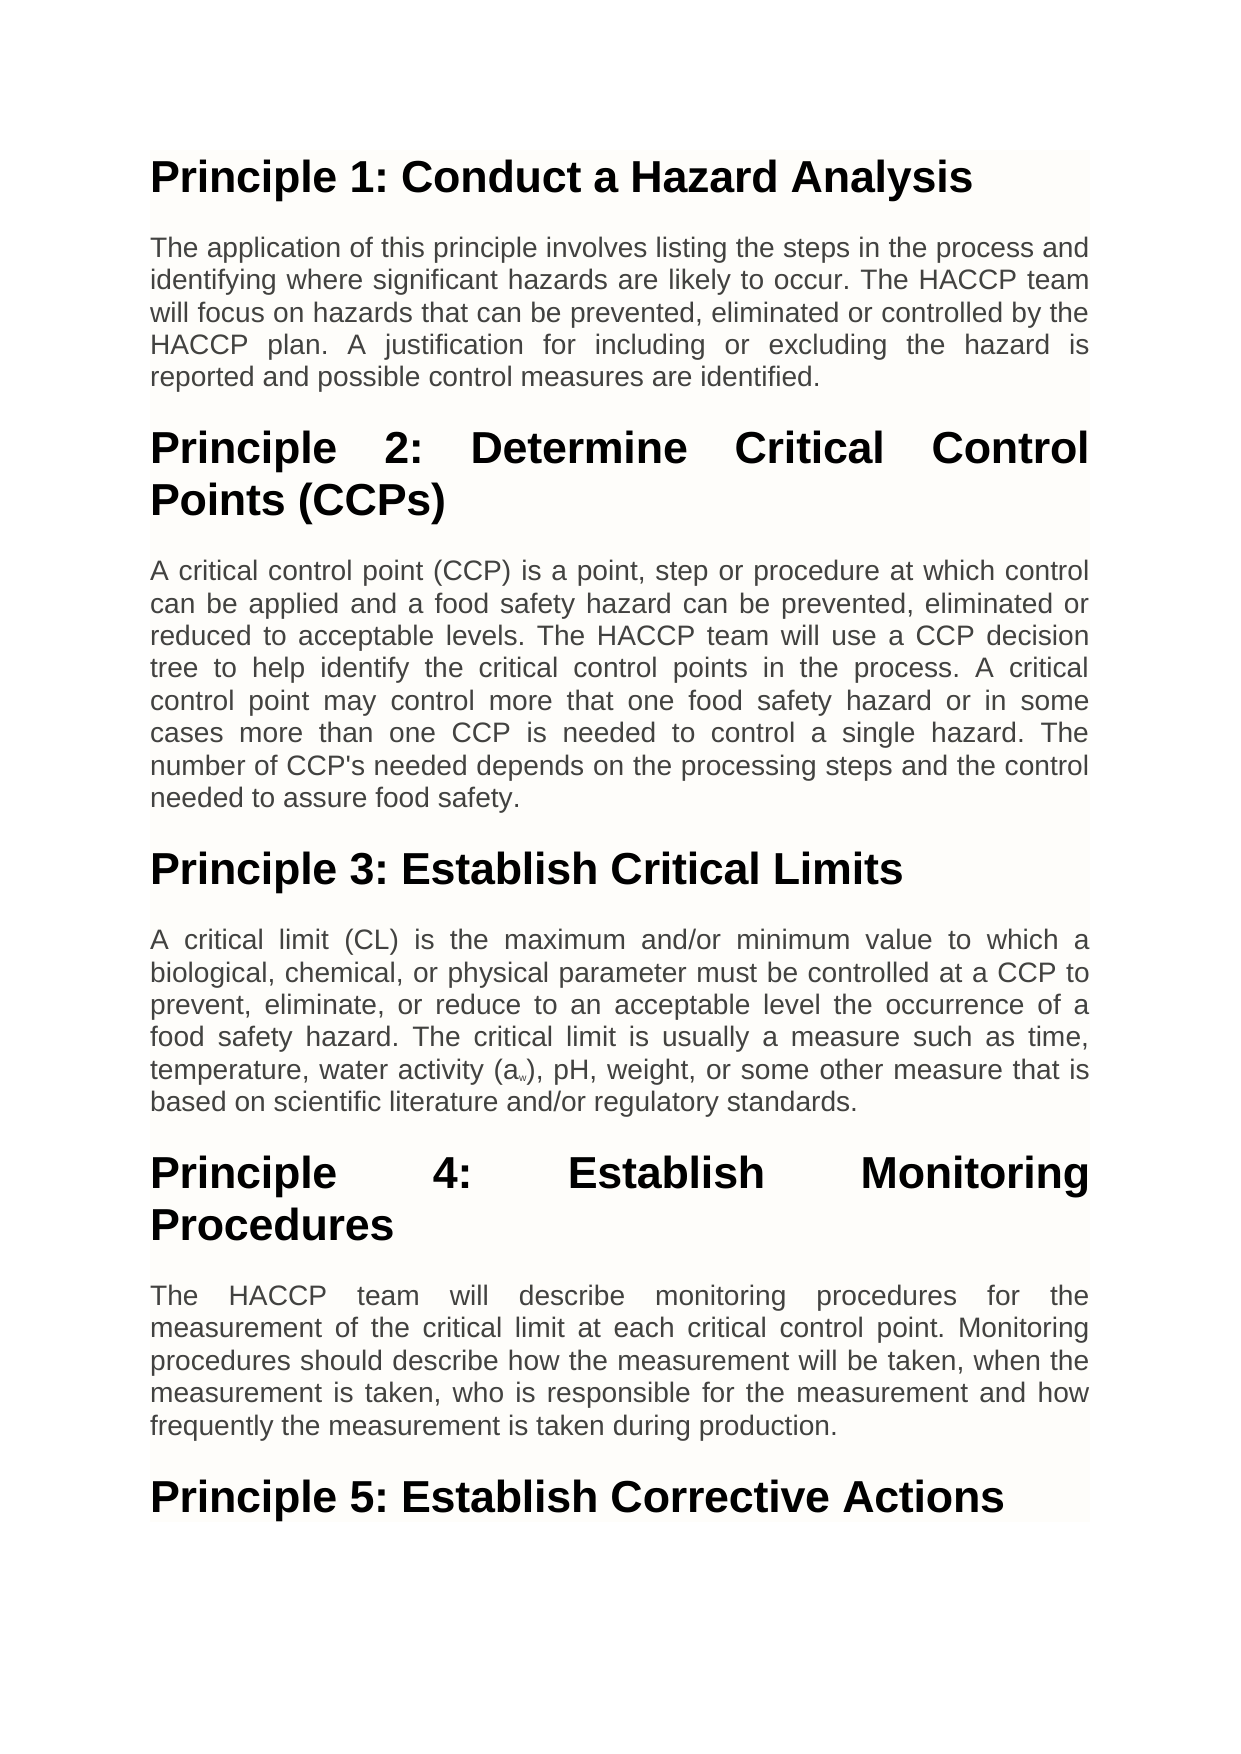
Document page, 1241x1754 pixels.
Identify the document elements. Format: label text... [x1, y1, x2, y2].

subtitle Principle 2: Determine Critical Control Points (CCPs) [150, 422, 1090, 525]
text A critical limit (CL) is the maximum and/or minimum value to which a biological, chemical, or physical parameter must be controlled at a CCP to prevent, eliminate, or reduce to an acceptable level the occurrence of a food safety hazard. The critical limit is usually a measure such as time, temperature, water activity (aw), pH, weight, or some other measure that is based on scientific literature and/or regulatory standards. [150, 923, 1090, 1118]
subtitle Principle 1: Conduct a Hazard Analysis [150, 150, 1090, 202]
text The HACCP team will describe monitoring procedures for the measurement of the critical limit at each critical control point. Monitoring procedures should describe how the measurement will be taken, when the measurement is taken, who is responsible for the measurement and how frequently the measurement is taken during production. [150, 1279, 1090, 1441]
subtitle Principle 3: Establish Critical Limits [150, 842, 1090, 894]
text The application of this principle involves listing the steps in the process and identifying where significant hazards are likely to occur. The HACCP team will focus on hazards that can be prevented, eliminated or controlled by the HACCP plan. A justification for including or excluding the hazard is reported and possible control measures are identified. [150, 231, 1090, 393]
text A critical control point (CCP) is a point, step or procedure at which control can be applied and a food safety hazard can be prevented, eliminated or reduced to acceptable levels. The HACCP team will use a CCP decision tree to help identify the critical control points in the process. A critical control point may control more that one food safety hazard or in some cases more than one CCP is needed to control a single hazard. The number of CCP's needed depends on the processing steps and the control needed to assure food safety. [150, 554, 1090, 813]
subtitle Principle 5: Establish Corrective Actions [150, 1470, 1090, 1522]
subtitle Principle 4: Establish Monitoring Procedures [150, 1147, 1090, 1250]
